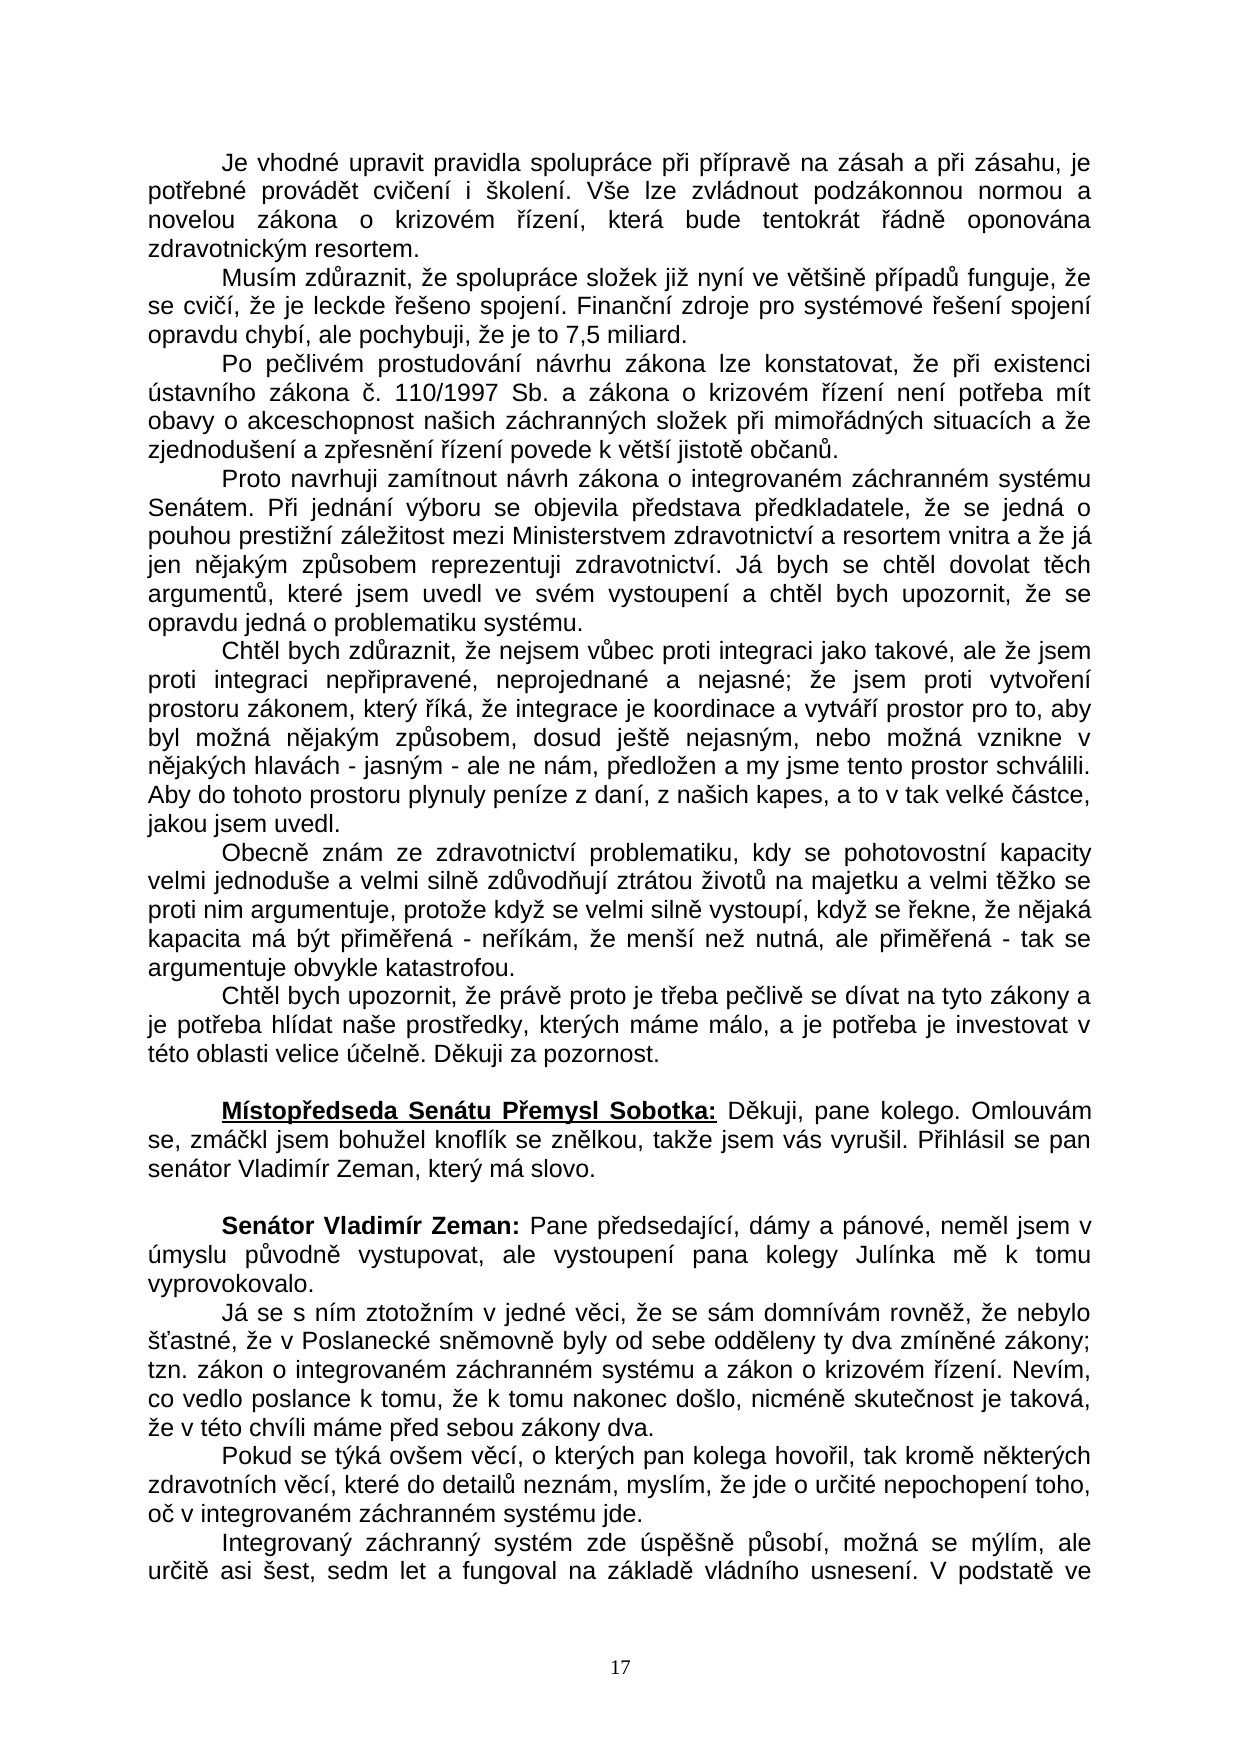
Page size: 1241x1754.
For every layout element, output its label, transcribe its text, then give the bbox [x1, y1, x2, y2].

text Pokud se týká ovšem věcí, o kterých pan kolega hovořil, tak kromě některých zdravotních věcí, které do detailů neznám, myslím, že jde o určité nepochopení toho, oč v integrovaném záchranném systému jde. [148, 1441, 1093, 1528]
text Je vhodné upravit pravidla spolupráce při přípravě na zásah a při zásahu, je potřebné provádět cvičení i školení. Vše lze zvládnout podzákonnou normou a novelou zákona o krizovém řízení, která bude tentokrát řádně oponována zdravotnickým resortem. [148, 148, 1093, 263]
text Chtěl bych zdůraznit, že nejsem vůbec proti integraci jako takové, ale že jsem proti integraci nepřipravené, neprojednané a nejasné; že jsem proti vytvoření prostoru zákonem, který říká, že integrace je koordinace a vytváří prostor pro to, aby byl možná nějakým způsobem, dosud ještě nejasným, nebo možná vznikne v nějakých hlavách - jasným - ale ne nám, předložen a my jsme tento prostor schválili. Aby do tohoto prostoru plynuly peníze z daní, z našich kapes, a to v tak velké částce, jakou jsem uvedl. [148, 636, 1093, 838]
text Senátor Vladimír Zeman: Pane předsedající, dámy a pánové, neměl jsem v úmyslu původně vystupovat, ale vystoupení pana kolegy Julínka mě k tomu vyprovokovalo. [148, 1211, 1093, 1298]
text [148, 1528, 1093, 1585]
text Obecně znám ze zdravotnictví problematiku, kdy se pohotovostní kapacity velmi jednoduše a velmi silně zdůvodňují ztrátou životů na majetku a velmi těžko se proti nim argumentuje, protože když se velmi silně vystoupí, když se řekne, že nějaká kapacita má být přiměřená - neříkám, že menší než nutná, ale přiměřená - tak se argumentuje obvykle katastrofou. [148, 838, 1093, 981]
text Musím zdůraznit, že spolupráce složek již nyní ve většině případů funguje, že se cvičí, že je leckde řešeno spojení. Finanční zdroje pro systémové řešení spojení opravdu chybí, ale pochybuji, že je to 7,5 miliard. [148, 263, 1093, 349]
text Chtěl bych upozornit, že právě proto je třeba pečlivě se dívat na tyto zákony a je potřeba hlídat naše prostředky, kterých máme málo, a je potřeba je investovat v této oblasti velice účelně. Děkuji za pozornost. [148, 981, 1093, 1068]
text Po pečlivém prostudování návrhu zákona lze konstatovat, že při existenci ústavního zákona č. 110/1997 Sb. a zákona o krizovém řízení není potřeba mít obavy o akceschopnost našich záchranných složek při mimořádných situacích a že zjednodušení a zpřesnění řízení povede k větší jistotě občanů. [148, 349, 1093, 464]
text Místopředseda Senátu Přemysl Sobotka: Děkuji, pane kolego. Omlouvám se, zmáčkl jsem bohužel knoflík se znělkou, takže jsem vás vyrušil. Přihlásil se pan senátor Vladimír Zeman, který má slovo. [148, 1096, 1093, 1183]
text Proto navrhuji zamítnout návrh zákona o integrovaném záchranném systému Senátem. Při jednání výboru se objevila představa předkladatele, že se jedná o pouhou prestižní záležitost mezi Ministerstvem zdravotnictví a resortem vnitra a že já jen nějakým způsobem reprezentuji zdravotnictví. Já bych se chtěl dovolat těch argumentů, které jsem uvedl ve svém vystoupení a chtěl bych upozornit, že se opravdu jedná o problematiku systému. [148, 464, 1093, 636]
text Já se s ním ztotožním v jedné věci, že se sám domnívám rovněž, že nebylo šťastné, že v Poslanecké sněmovně byly od sebe odděleny ty dva zmíněné zákony; tzn. zákon o integrovaném záchranném systému a zákon o krizovém řízení. Nevím, co vedlo poslance k tomu, že k tomu nakonec došlo, nicméně skutečnost je taková, že v této chvíli máme před sebou zákony dva. [148, 1298, 1093, 1441]
